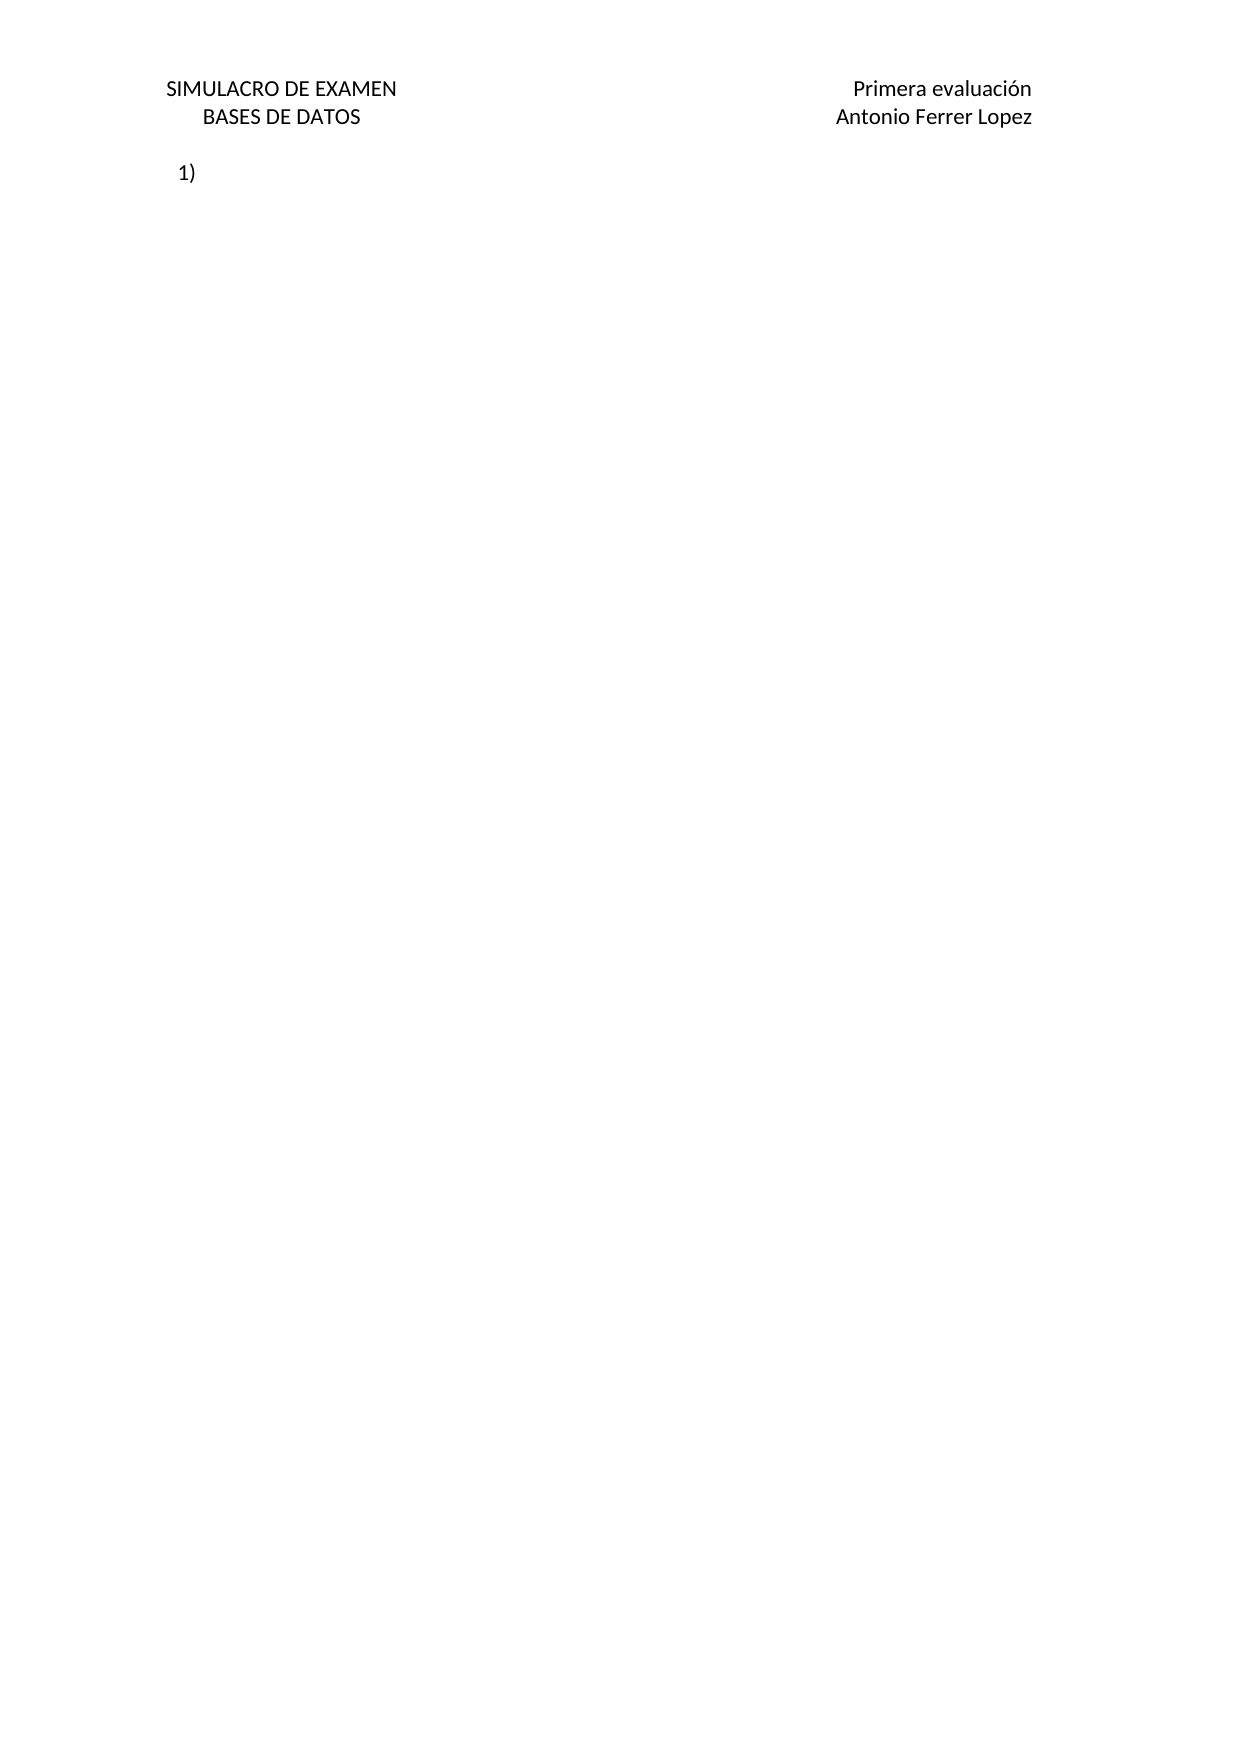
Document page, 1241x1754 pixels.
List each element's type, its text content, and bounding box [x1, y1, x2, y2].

text 1) [177, 158, 1063, 186]
